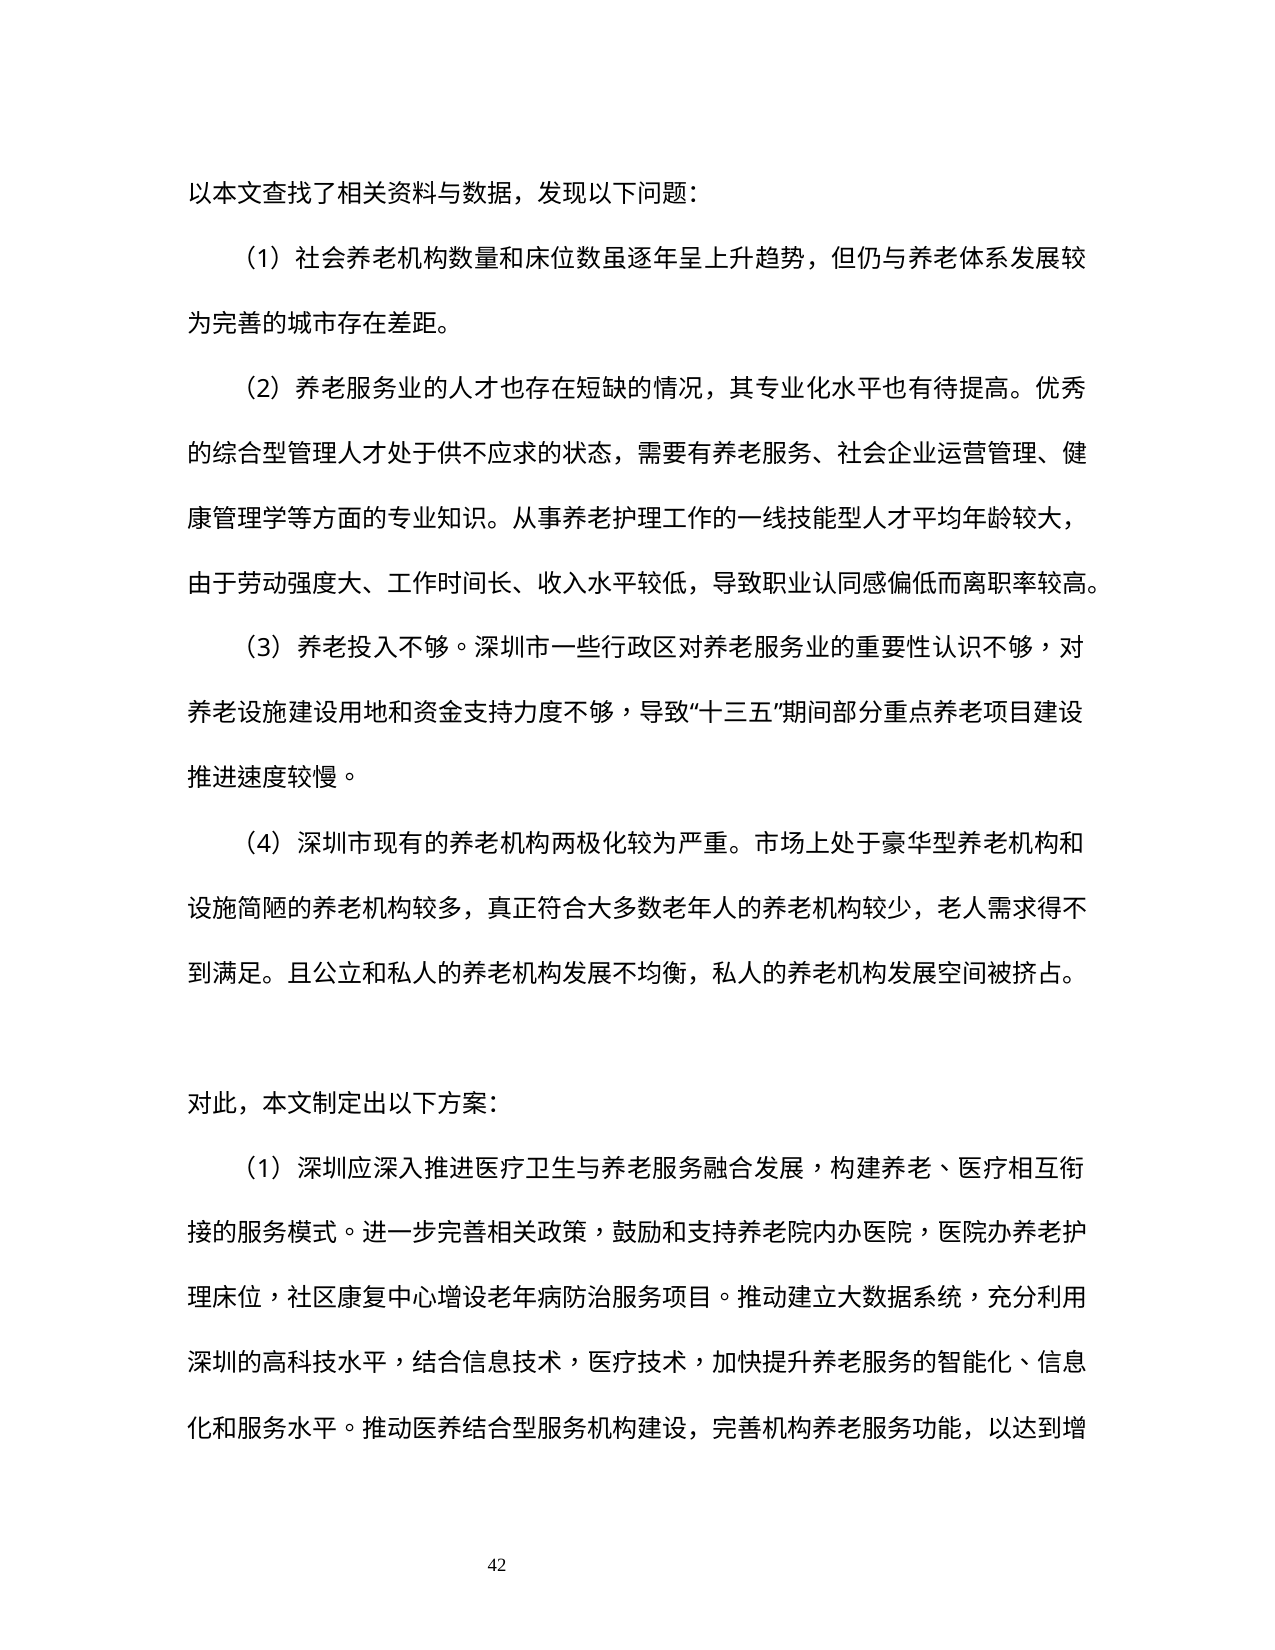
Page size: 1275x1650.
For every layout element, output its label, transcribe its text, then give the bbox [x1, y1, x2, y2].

list （3）养老投入不够。深圳市一些行政区对养老服务业的重要性认识不够，对养老设施建设用地和资金支持力度不够，导致“十三五”期间部分重点养老项目建设推进速度较慢。 [187, 614, 1087, 809]
list 社会养老机构数量和床位数虽逐年呈上升趋势，但仍与养老体系发展较为完善的城市存在差距。 [187, 224, 1087, 354]
list 养老服务业的人才也存在短缺的情况，其专业化水平也有待提高。优秀的综合型管理人才处于供不应求的状态，需要有养老服务、社会企业运营管理、健康管理学等方面的专业知识。从事养老护理工作的一线技能型人才平均年龄较大，由于劳动强度大、工作时间长、收入水平较低，导致职业认同感偏低而离职率较高。 [187, 354, 1087, 614]
text 对此，本文制定出以下方案： [187, 1069, 1087, 1134]
list （4）深圳市现有的养老机构两极化较为严重。市场上处于豪华型养老机构和设施简陋的养老机构较多，真正符合大多数老年人的养老机构较少，老人需求得不到满足。且公立和私人的养老机构发展不均衡，私人的养老机构发展空间被挤占。 [187, 809, 1087, 1004]
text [187, 1134, 1087, 1459]
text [187, 159, 1087, 224]
